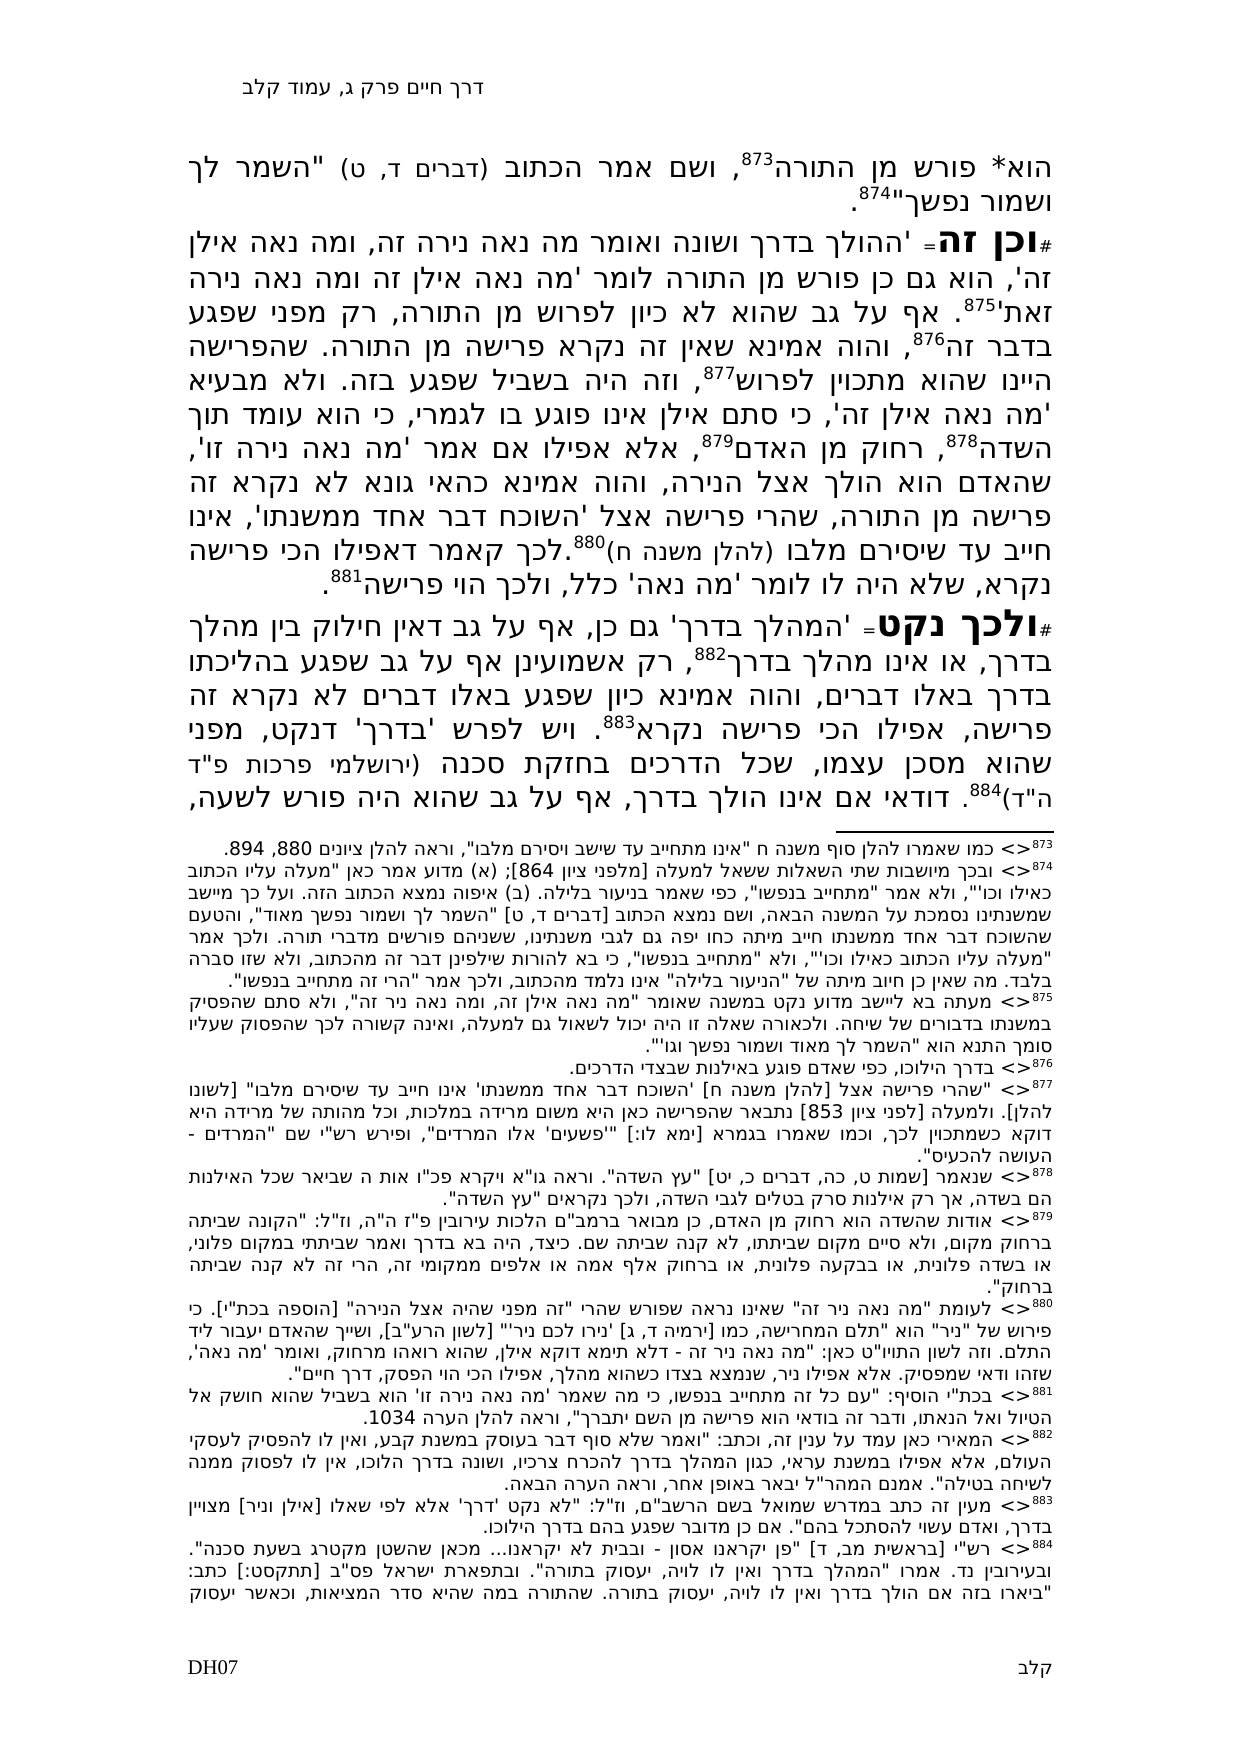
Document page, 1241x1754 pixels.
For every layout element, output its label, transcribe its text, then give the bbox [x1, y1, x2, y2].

text #ולכך נקט= 'המהלך בדרך' גם כן, אף על גב דאין חילוק בין מהלך בדרך, או אינו מהלך בדרך, רק אשמועינן אף על גב שפגע בהליכתו בדרך באלו דברים, והוה אמינא כיון שפגע באלו דברים לא נקרא זה פרישה, אפילו הכי פרישה נקרא. ויש לפרש 'בדרך' דנקט, מפני שהוא מסכן עצמו, שכל הדרכים בחזקת סכנה (ירושלמי פרכות פ"ד ה"ד). דודאי אם אינו הולך בדרך, אף על גב שהוא היה פורש לשעה, כיון שחזר אל תלמודו, דבר זה מה שהיה פורש מן התורה לשעה אין זה פרישה, כי כבר חזר וקרב עצמו לתורה. אבל בדרך, שהוא בחזקת סכנה, ופגעים פוגעים בו, והפגע הוא לפי הרגע. ולפיכך בשעה וברגע שהוא פורש, יש לחוש מן הפגעים שהם בדרך לפי שעה, ולפיכך מעלה עליו הכתוב כאילו מתחייב בנפשו, וזה נכון. [187, 601, 1053, 814]
text #וכן זה= 'ההולך בדרך ושונה ואומר מה נאה נירה זה, ומה נאה אילן זה', הוא גם כן פורש מן התורה לומר 'מה נאה אילן זה ומה נאה נירה זאת'. אף על גב שהוא לא כיון לפרוש מן התורה, רק מפני שפגע בדבר זה, והוה אמינא שאין זה נקרא פרישה מן התורה. שהפרישה היינו שהוא מתכוין לפרוש, וזה היה בשביל שפגע בזה. ולא מבעיא 'מה נאה אילן זה', כי סתם אילן אינו פוגע בו לגמרי, כי הוא עומד תוך השדה, רחוק מן האדם, אלא אפילו אם אמר 'מה נאה נירה זו', שהאדם הוא הולך אצל הנירה, והוה אמינא כהאי גונא לא נקרא זה פרישה מן התורה, שהרי פרישה אצל 'השוכח דבר אחד ממשנתו', אינו חייב עד שיסירם מלבו (להלן משנה ח).לכך קאמר דאפילו הכי פרישה נקרא, שלא היה לו לומר 'מה נאה' כלל, ולכך הוי פרישה. [187, 218, 1053, 601]
text #ואמר 'מעלה= עליו הכתוב', ולא אמר 'מתחייב בנפשו', וכמו שאמר למעלה (משנה ד) 'הנעור בלילה וכו' מתחייב בנפשו'. ועוד, שאמר 'מעלה עליו הכתוב', ובאיזה מקום מעלה עליו הכתוב דבר זה. ופירוש זה, כי* בסמוך אמר (להלן משנה ח) 'השוכח דבר אחד ממשנתו מעלה עליו הכתוב כאילו מתחייב בנפשו', ומביא ראיה לזה דכתיב (דברים ד, ט) "השמר לך ושמור נפשך מאוד פן תשכח וגו'". ובודאי הטעם הוא כמו שבארנו, כי כל הפורש מדבר אחד, הוא מתנגד והפך אל אותו דבר שהוא פורש ממנו. ואם לא היה מתנגד אל אותו דבר, לא היה פורש ממנו, כי הדברים אשר הם שייכים [זה] אל זה, אין האחד פורש מן השני*, ואדרבה, הדומה יאהב את הדומה, ומתחבר עמו*. ומפני כי התורה היא שכלית, ויש אל השכל מציאות גמור, ואין דבק בו ההעדר, ולכך התורה נקראת (דברים ל, כ) "חייך ואורך ימיך". והפורש מן התורה הוא מתנגד אל החיים, והמתנגד אל החיים בודאי הוא מתחייב בנפשו. ולפיכך אמר (כאן) 'מעלה עליו הכתוב כאילו מתחייב בנפשו', והיינו הכתוב שמדבר במי ששוכח דבר מתלמודו, שגם הוא* פורש מן התורה, ושם אמר הכתוב (דברים ד, ט) "השמר לך ושמור נפשך". [187, 150, 1053, 218]
